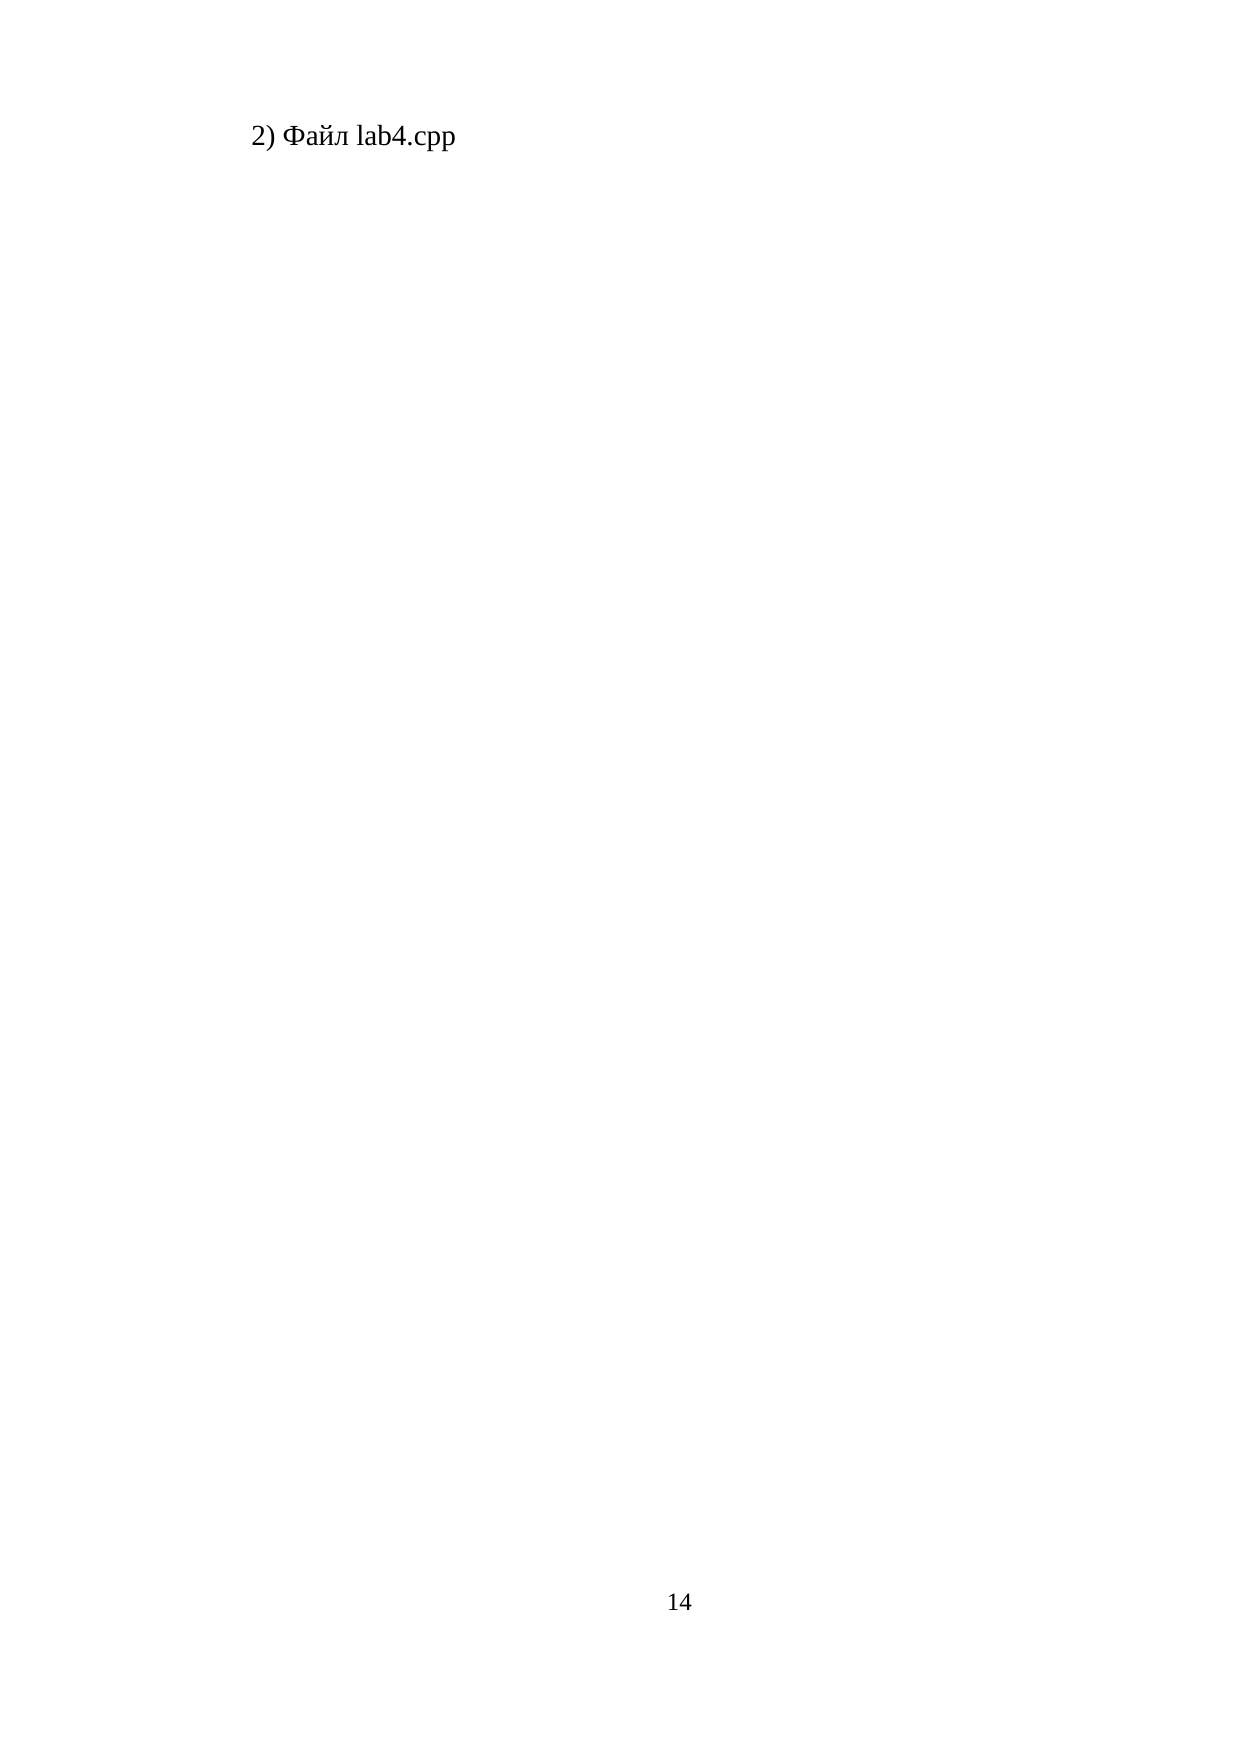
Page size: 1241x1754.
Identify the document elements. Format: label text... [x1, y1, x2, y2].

text 2) Файл lab4.cpp [177, 118, 1181, 152]
